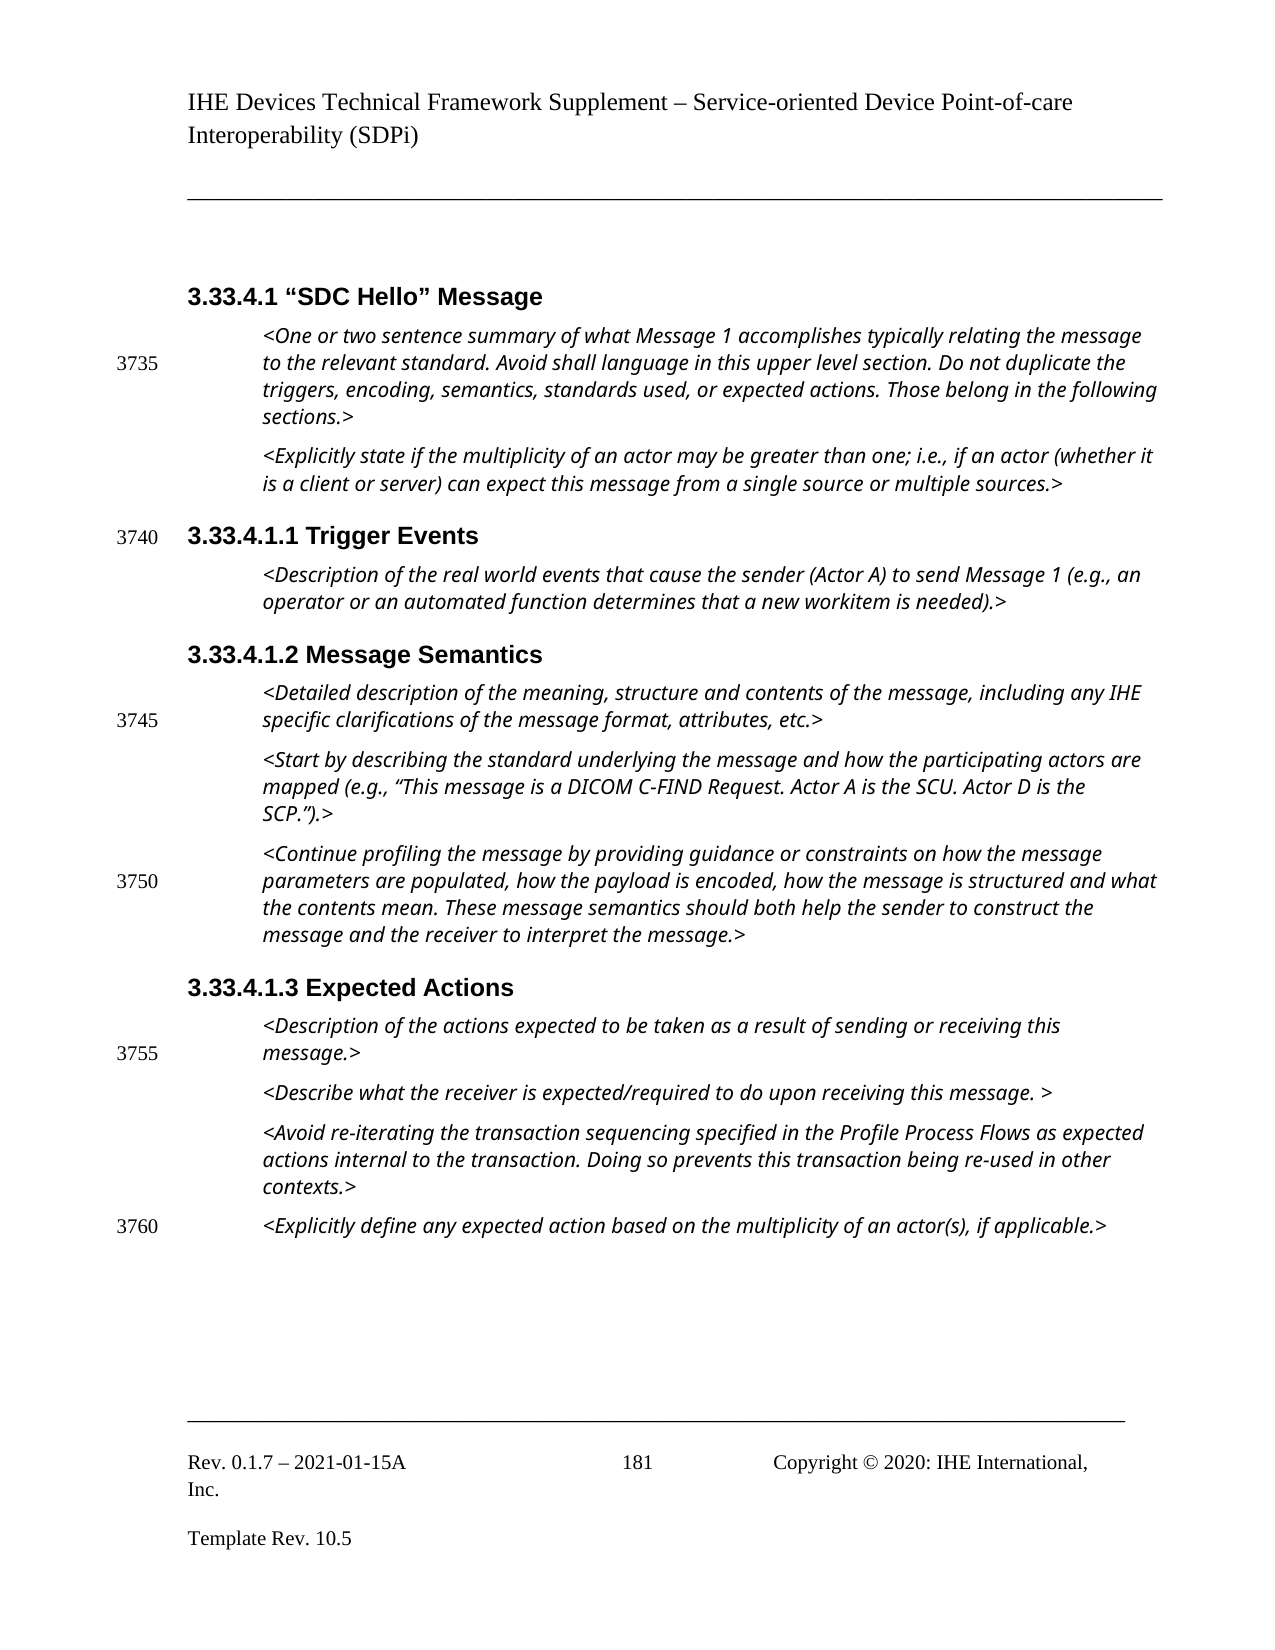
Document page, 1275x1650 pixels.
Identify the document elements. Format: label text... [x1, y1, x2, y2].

subtitle 3.33.4.1.3 Expected Actions [187, 973, 1162, 1002]
subtitle 3.33.4.1 “SDC Hello” Message [187, 282, 1162, 311]
text <Continue profiling the message by providing guidance or constraints on how the message parameters are populated, how the payload is encoded, how the message is structured and what the contents mean. These message semantics should both help the sender to construct the message and the receiver to interpret the message.> [262, 839, 1162, 948]
text <Explicitly state if the multiplicity of an actor may be greater than one; i.e., if an actor (whether it is a client or server) can expect this message from a single source or multiple sources.> [262, 442, 1162, 496]
subtitle 3.33.4.1.1 Trigger Events [187, 521, 1162, 550]
text <Describe what the receiver is expected/required to do upon receiving this message. > [262, 1079, 1162, 1106]
text <Start by describing the standard underlying the message and how the participating actors are mapped (e.g., “This message is a DICOM C-FIND Request. Actor A is the SCU. Actor D is the SCP.”).> [262, 746, 1162, 827]
text <Description of the real world events that cause the sender (Actor A) to send Message 1 (e.g., an operator or an automated function determines that a new workitem is needed).> [262, 561, 1162, 615]
text <Detailed description of the meaning, structure and contents of the message, including any IHE specific clarifications of the message format, attributes, etc.> [262, 679, 1162, 733]
text <Explicitly define any expected action based on the multiplicity of an actor(s), if applicable.> [262, 1212, 1162, 1239]
text <One or two sentence summary of what Message 1 accomplishes typically relating the message to the relevant standard. Avoid shall language in this upper level section. Do not duplicate the triggers, encoding, semantics, standards used, or expected actions. Those belong in the following sections.> [262, 321, 1162, 430]
text <Description of the actions expected to be taken as a result of sending or receiving this message.> [262, 1012, 1162, 1066]
text <Avoid re-iterating the transaction sequencing specified in the Profile Process Flows as expected actions internal to the transaction. Doing so prevents this transaction being re-used in other contexts.> [262, 1118, 1162, 1199]
subtitle 3.33.4.1.2 Message Semantics [187, 640, 1162, 668]
